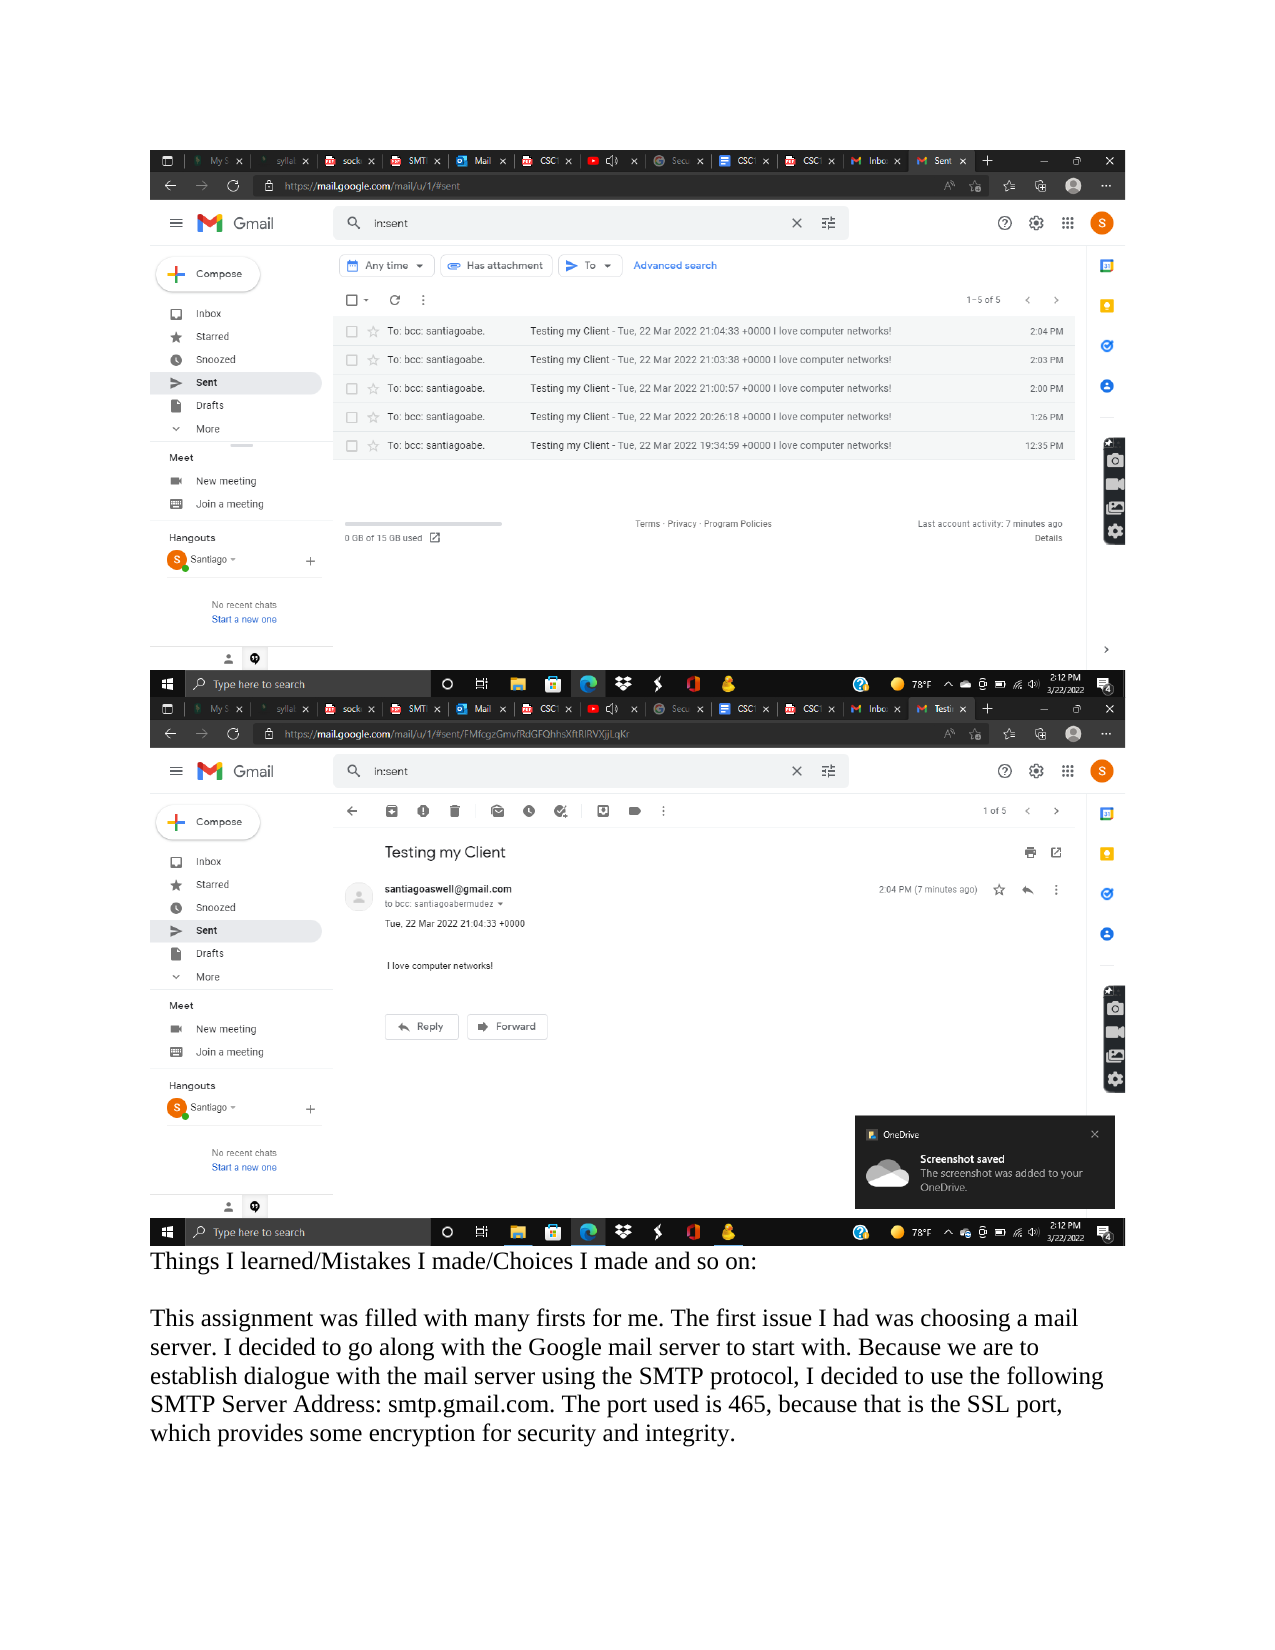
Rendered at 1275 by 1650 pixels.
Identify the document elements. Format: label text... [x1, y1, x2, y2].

text Things I learned/Mistakes I made/Choices I made and so on: [150, 1246, 1125, 1274]
picture [150, 150, 1125, 1246]
text This assignment was filled with many firsts for me. The first issue I had was choosing a mail server. I decided to go along with the Google mail server to start with. Because we are to establish dialogue with the mail server using the SMTP protocol, I decided to use the following SMTP Server Address: smtp.gmail.com. The port used is 465, because that is the SSL port, which provides some encryption for security and integrity. [150, 1303, 1125, 1447]
